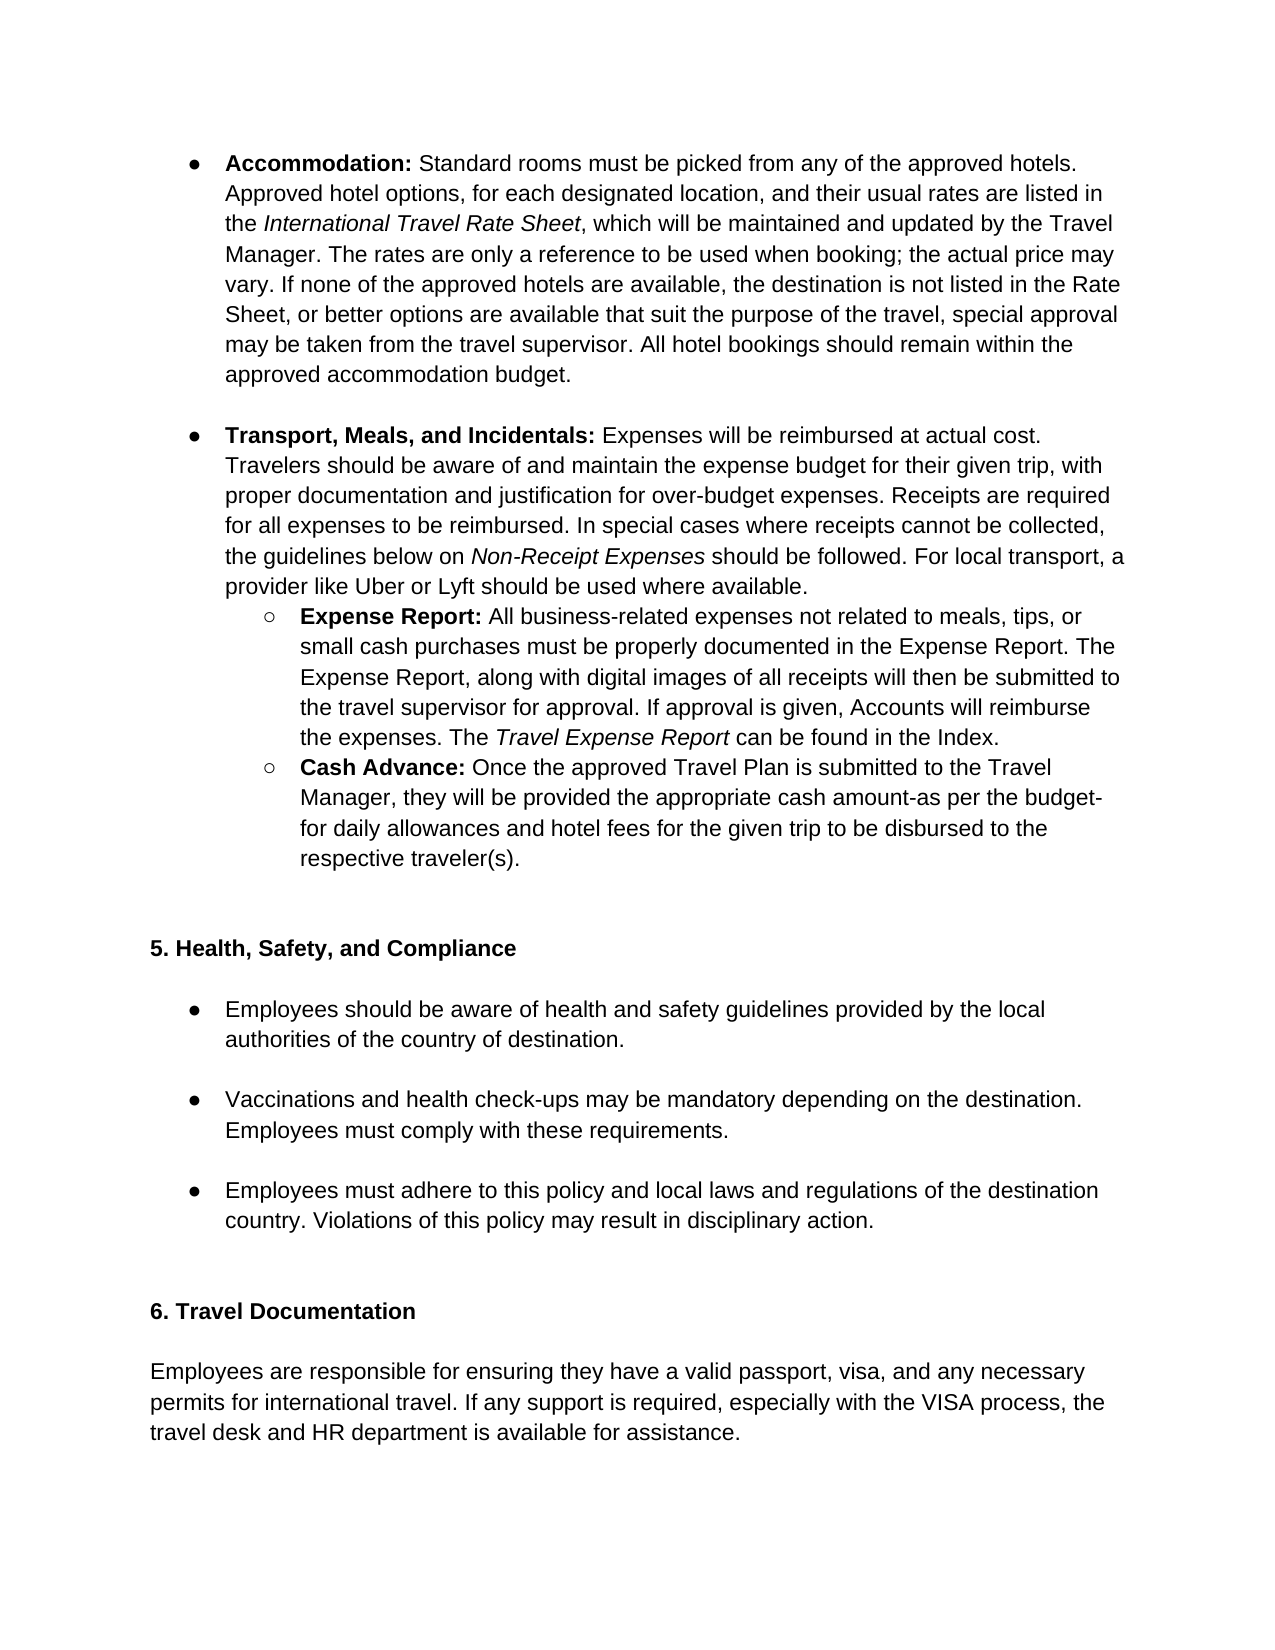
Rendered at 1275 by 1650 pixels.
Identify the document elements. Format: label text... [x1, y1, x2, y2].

text 6. Travel Documentation [150, 1298, 1125, 1324]
list Vaccinations and health check-ups may be mandatory depending on the destination. Employees must comply with these requirements. [187, 1086, 1125, 1143]
list Expense Report: All business-related expenses not related to meals, tips, or small cash purchases must be properly documented in the Expense Report. The Expense Report, along with digital images of all receipts will then be submitted to the travel supervisor for approval. If approval is given, Accounts will reimburse the expenses. The Travel Expense Report can be found in the Index. [262, 603, 1125, 750]
list Accommodation: Standard rooms must be picked from any of the approved hotels. Approved hotel options, for each designated location, and their usual rates are listed in the International Travel Rate Sheet, which will be maintained and updated by the Travel Manager. The rates are only a reference to be used when booking; the actual price may vary. If none of the approved hotels are available, the destination is not listed in the Rate Sheet, or better options are available that suit the purpose of the travel, special approval may be taken from the travel supervisor. All hotel bookings should remain within the approved accommodation budget. [187, 150, 1125, 388]
list Cash Advance: Once the approved Travel Plan is submitted to the Travel Manager, they will be provided the appropriate cash amount-as per the budget-for daily allowances and hotel fees for the given trip to be disbursed to the respective traveler(s). [262, 754, 1125, 871]
list Employees must adhere to this policy and local laws and regulations of the destination country. Violations of this policy may result in disciplinary action. [187, 1177, 1125, 1234]
list Employees should be aware of health and safety guidelines provided by the local authorities of the country of destination. [187, 996, 1125, 1052]
list Transport, Meals, and Incidentals: Expenses will be reimbursed at actual cost. Travelers should be aware of and maintain the expense budget for their given trip, with proper documentation and justification for over-budget expenses. Receipts are required for all expenses to be reimbursed. In special cases where receipts cannot be collected, the guidelines below on Non-Receipt Expenses should be followed. For local transport, a provider like Uber or Lyft should be used where available. [187, 422, 1125, 599]
text 5. Health, Safety, and Compliance [150, 935, 1125, 962]
text Employees are responsible for ensuring they have a valid passport, visa, and any necessary permits for international travel. If any support is required, especially with the VISA process, the travel desk and HR department is available for assistance. [150, 1358, 1125, 1445]
